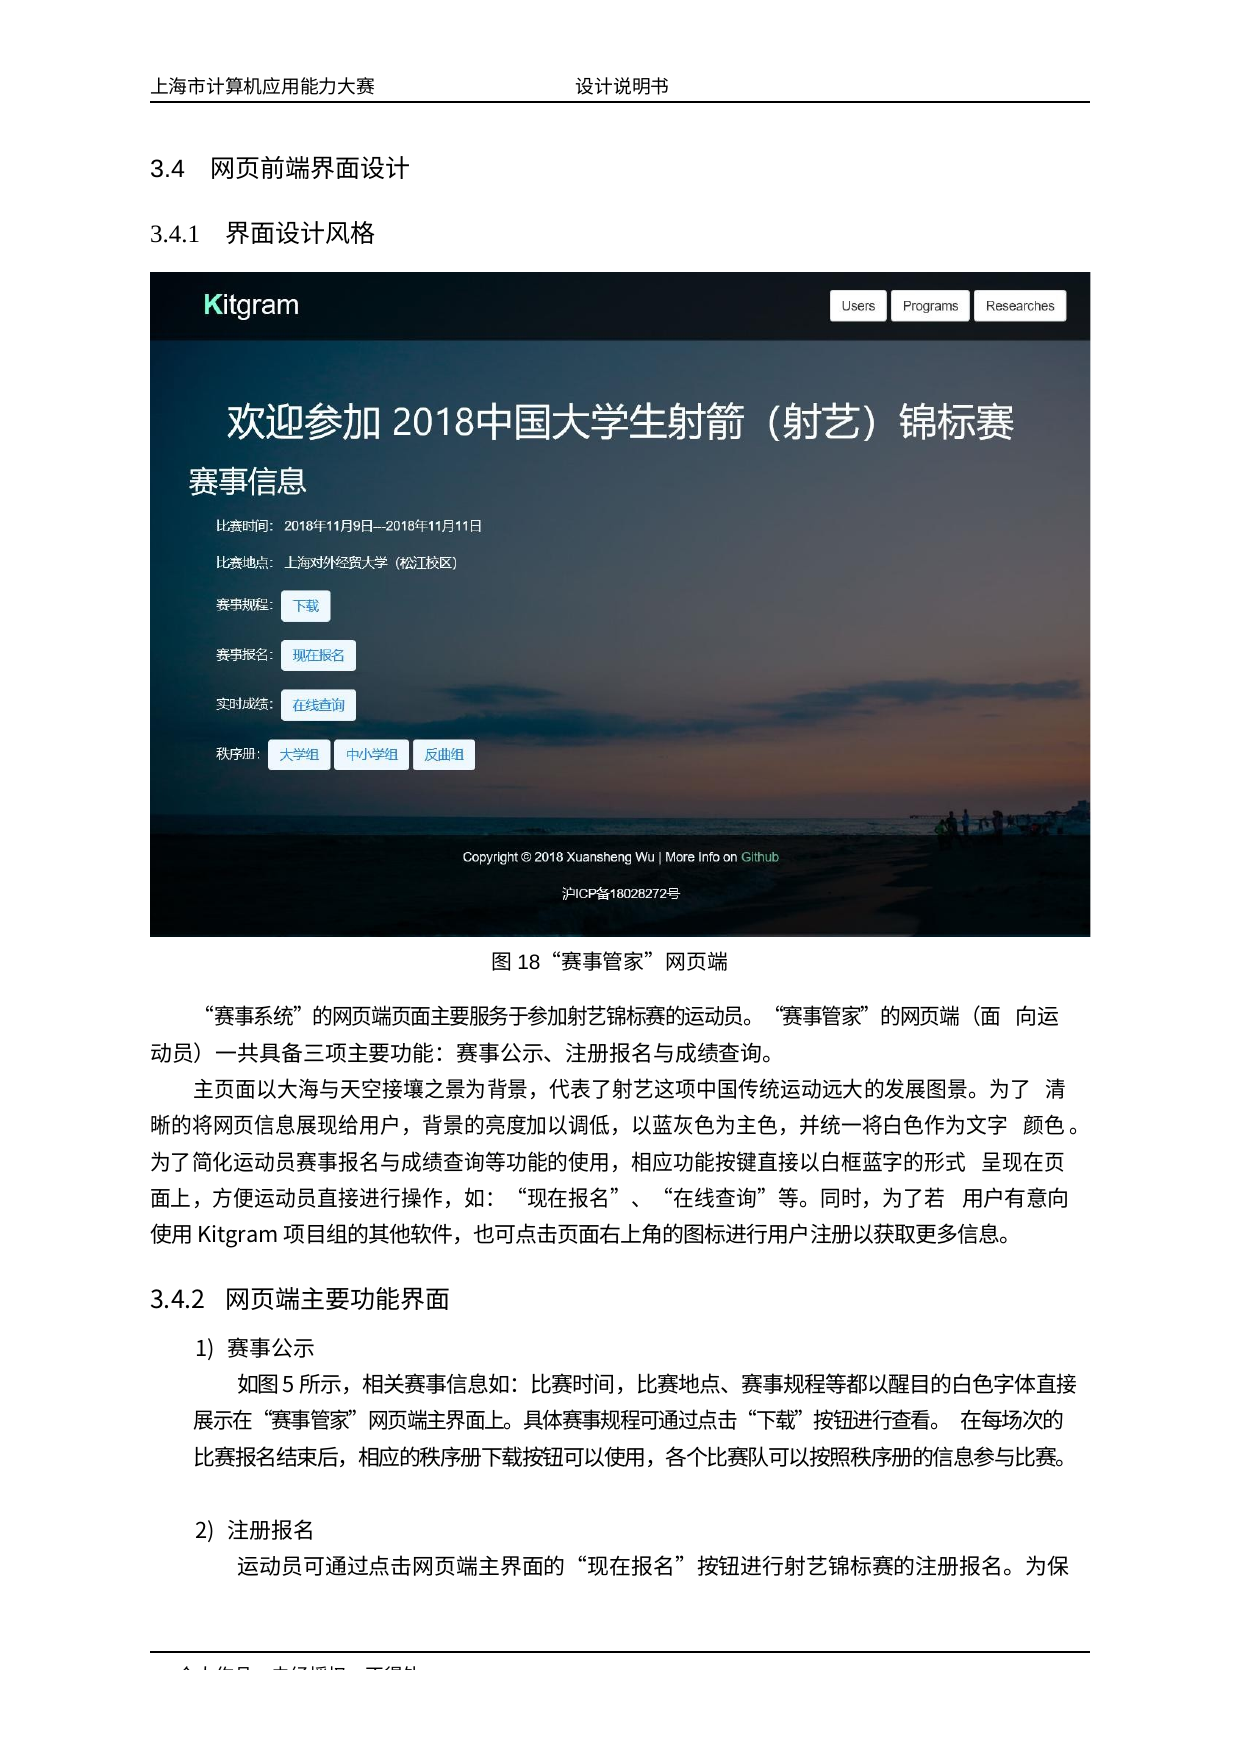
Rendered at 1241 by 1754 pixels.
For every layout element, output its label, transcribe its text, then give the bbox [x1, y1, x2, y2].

subtitle 网页前端界面设计 [150, 149, 1194, 185]
text 主页面以大海与天空接壤之景为背景，代表了射艺这项中国传统运动远大的发展图景。为了 清晰的将网页信息展现给用户，背景的亮度加以调低，以蓝灰色为主色，并统一将白色作为文字 颜色。为了简化运动员赛事报名与成绩查询等功能的使用，相应功能按键直接以白框蓝字的形式 呈现在页面上，方便运动员直接进行操作，如：“现在报名”、“在线查询”等。同时，为了若 用户有意向使用 Kitgram 项目组的其他软件，也可点击页面右上角的图标进行用户注册以获取更多信息。 [150, 1072, 1069, 1249]
picture [150, 272, 1091, 937]
text 运动员可通过点击网页端主界面的“现在报名”按钮进行射艺锦标赛的注册报名。为保 [237, 1549, 1194, 1581]
text 如图 5 所示，相关赛事信息如：比赛时间，比赛地点、赛事规程等都以醒目的白色字体直接展示在“赛事管家”网页端主界面上。具体赛事规程可通过点击“下载”按钮进行查看。 在每场次的比赛报名结束后，相应的秩序册下载按钮可以使用，各个比赛队可以按照秩序册的信息参与比赛。 [194, 1367, 1080, 1471]
text “赛事系统”的网页端页面主要服务于参加射艺锦标赛的运动员。“赛事管家”的网页端（面 向运动员）一共具备三项主要功能：赛事公示、注册报名与成绩查询。 [150, 999, 1069, 1067]
list 注册报名 [195, 1513, 1194, 1544]
subtitle 界面设计风格 [150, 214, 1194, 250]
subtitle 网页端主要功能界面 [150, 1280, 1194, 1316]
list 赛事公示 [195, 1331, 1194, 1362]
